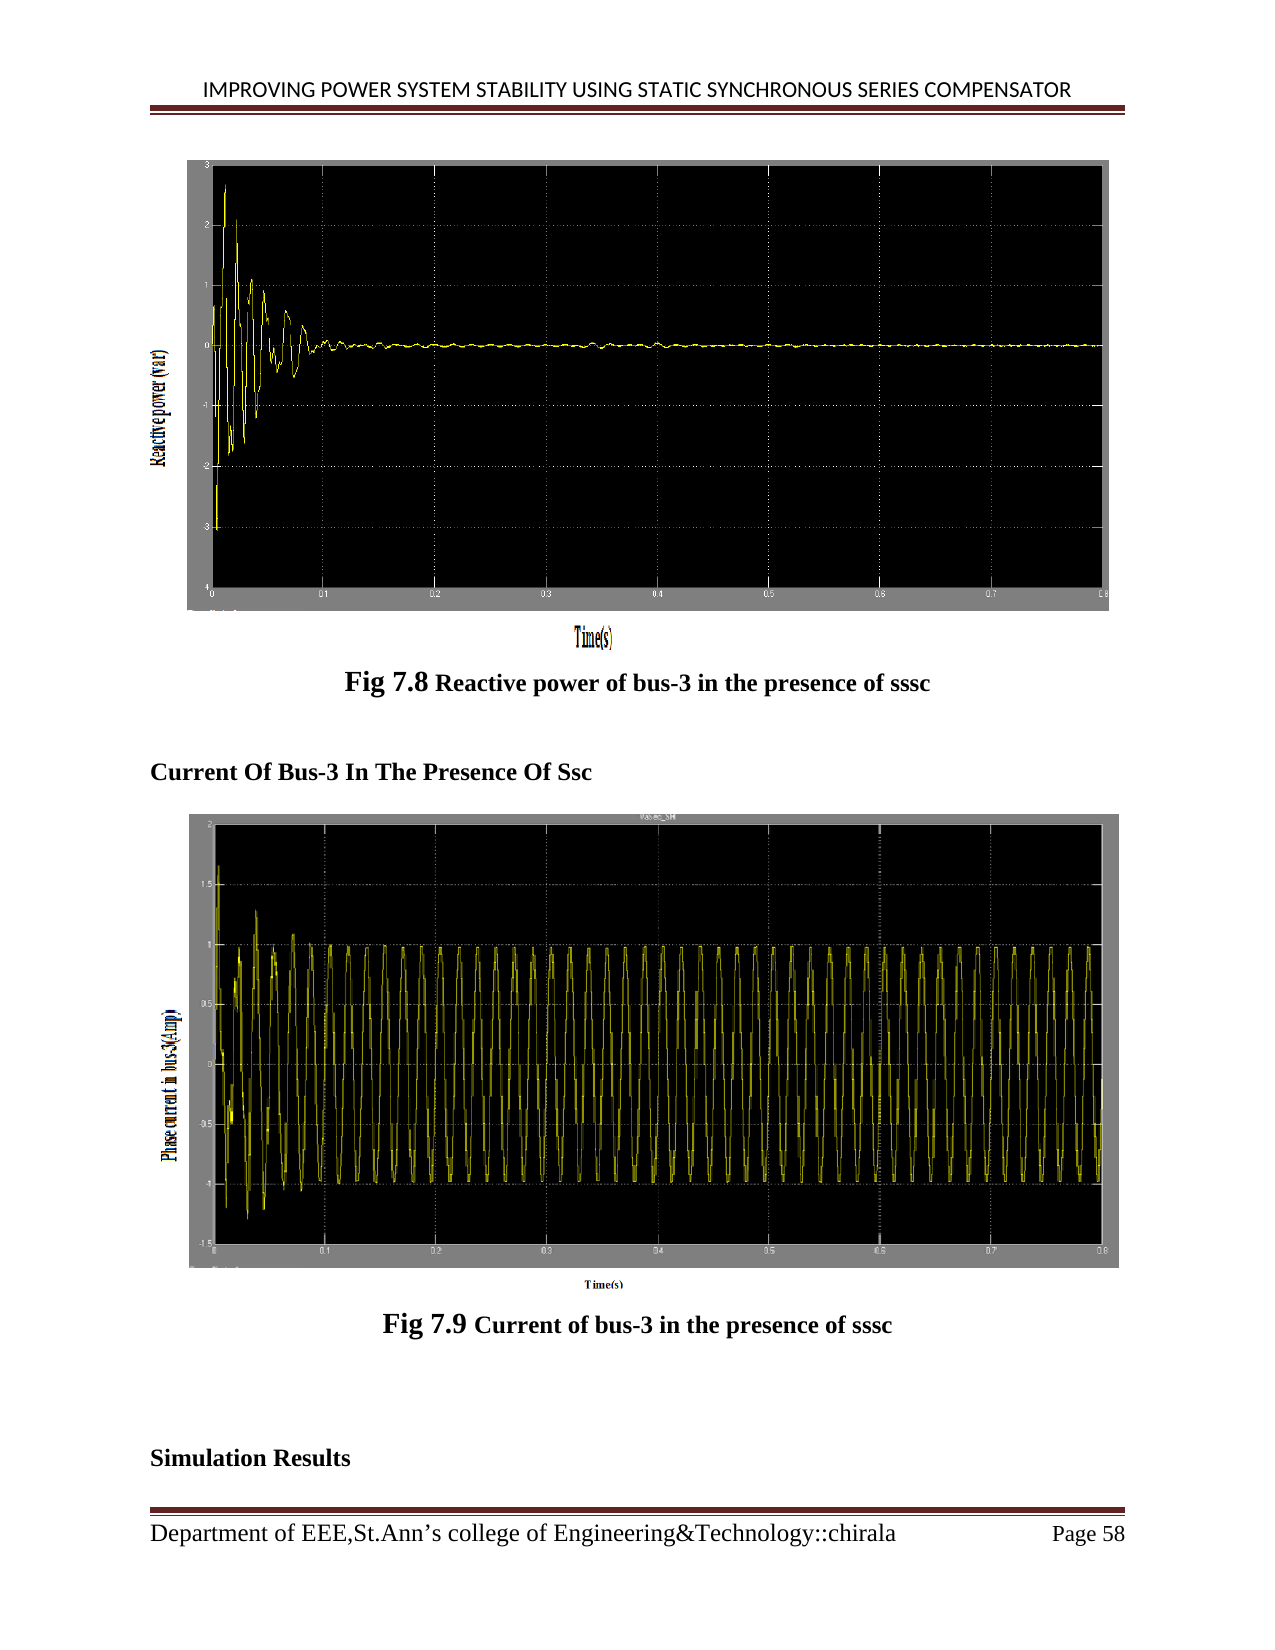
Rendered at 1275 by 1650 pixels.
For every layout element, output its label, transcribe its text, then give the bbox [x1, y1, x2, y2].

picture [150, 150, 1124, 650]
picture [150, 800, 1124, 1293]
text Fig 7.9 Current of bus-3 in the presence of sssc [150, 1307, 1125, 1340]
text Fig 7.8 Reactive power of bus-3 in the presence of sssc [150, 664, 1125, 697]
text Simulation Results [150, 1443, 1125, 1472]
text Current Of Bus-3 In The Presence Of Ssc [150, 757, 1125, 786]
